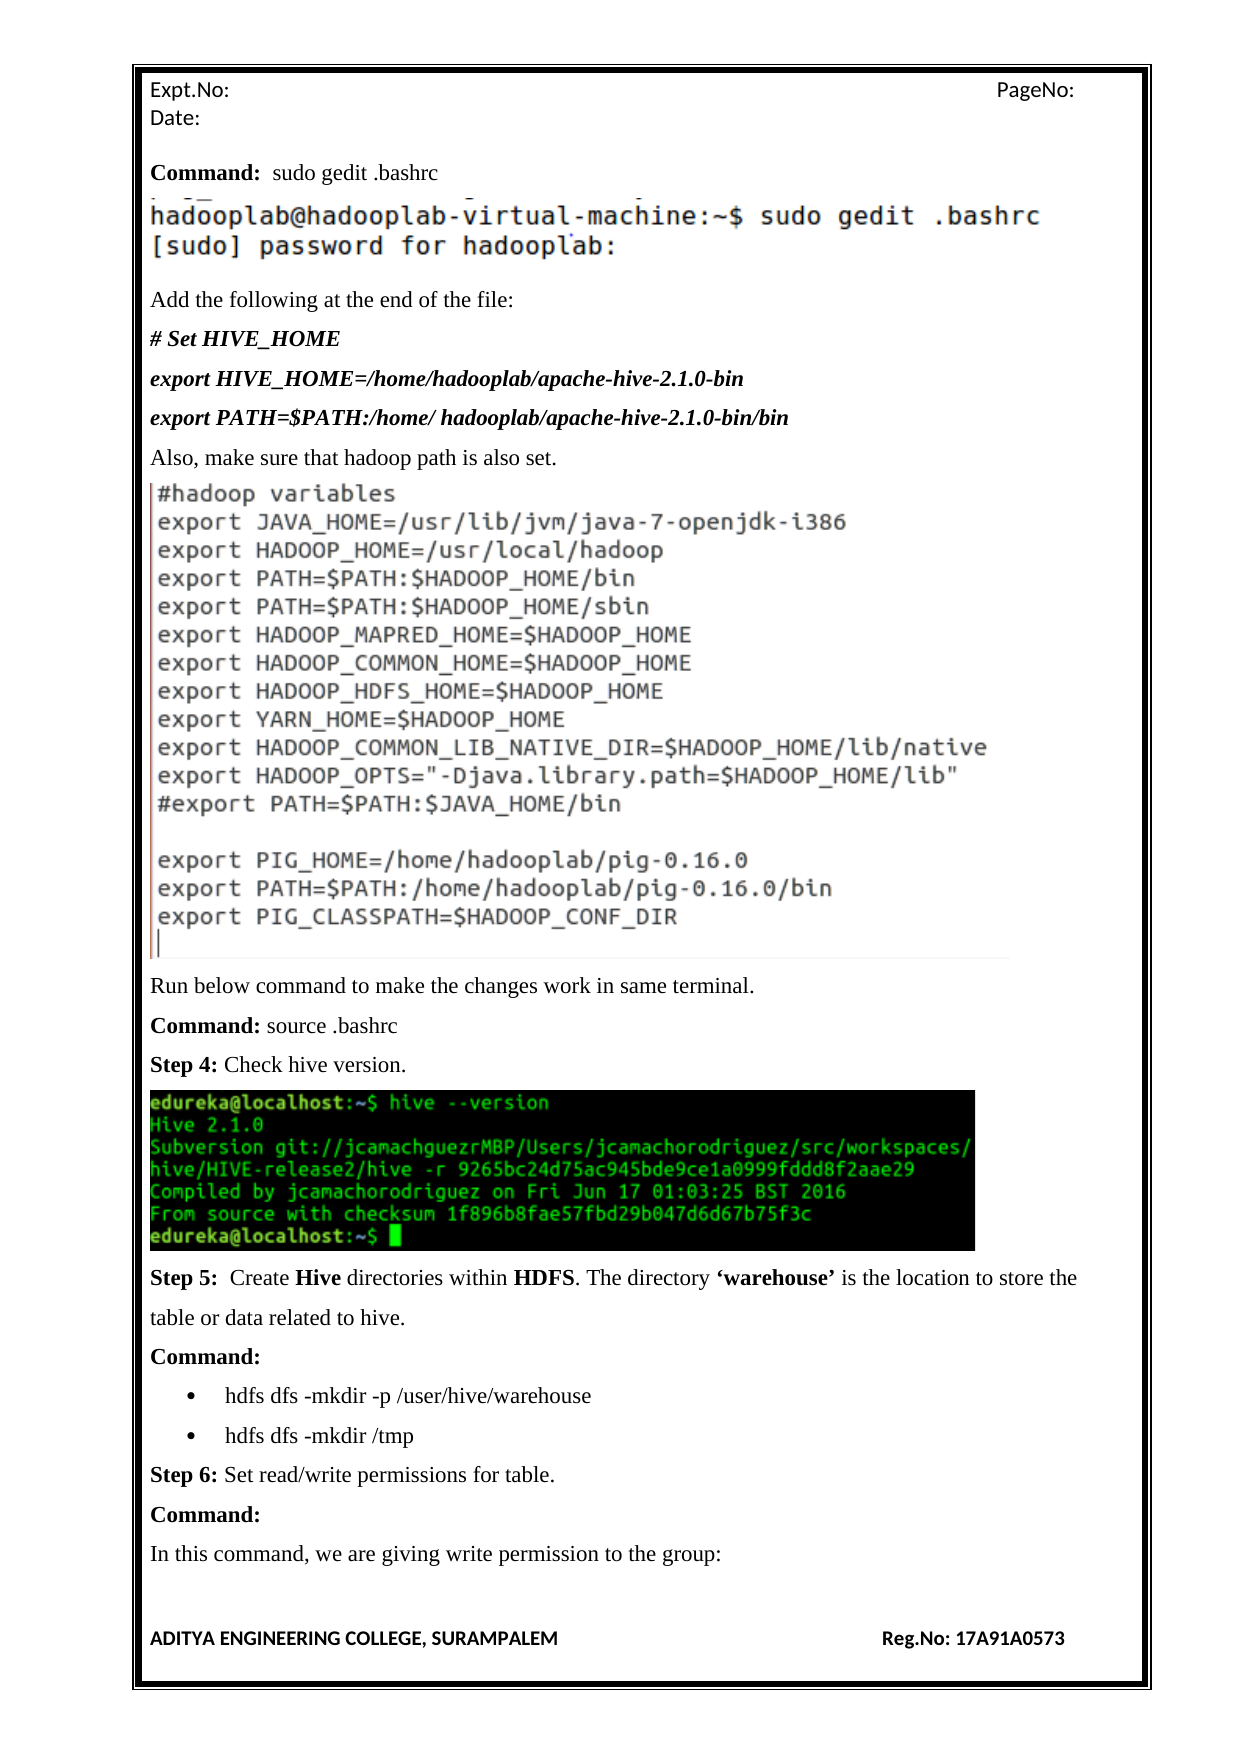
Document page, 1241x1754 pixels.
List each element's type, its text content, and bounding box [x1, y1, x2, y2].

text Step 4: Check hive version. [150, 1051, 1090, 1078]
text In this command, we are giving write permission to the group: [150, 1540, 1090, 1567]
picture [150, 1090, 976, 1251]
text Run below command to make the changes work in same terminal. [150, 972, 1090, 999]
list hdfs dfs -mkdir /tmp [187, 1422, 1090, 1448]
text Step 6: Set read/write permissions for table. [150, 1461, 1090, 1488]
text export HIVE_HOME=/home/hadooplab/apache-hive-2.1.0-bin export PATH=$PATH:/home/ hadooplab/apache-hive-2.1.0-bin/bin [150, 365, 1090, 431]
text Command: [150, 1501, 1090, 1527]
text Also, make sure that hadoop path is also set. [150, 444, 1090, 470]
text # Set HIVE_HOME [150, 325, 1090, 352]
text Command: source .bashrc [150, 1012, 1090, 1038]
list hdfs dfs -mkdir -p /user/hive/warehouse [187, 1382, 1090, 1409]
picture [150, 483, 1010, 959]
picture [150, 198, 1060, 272]
text Command: sudo gedit .bashrc [150, 159, 1090, 185]
text Step 5: Create Hive directories within HDFS. The directory ‘warehouse’ is the location to store the table or data related to hive. [150, 1264, 1090, 1330]
text Command: [150, 1343, 1090, 1369]
text Add the following at the end of the file: [150, 286, 1090, 312]
